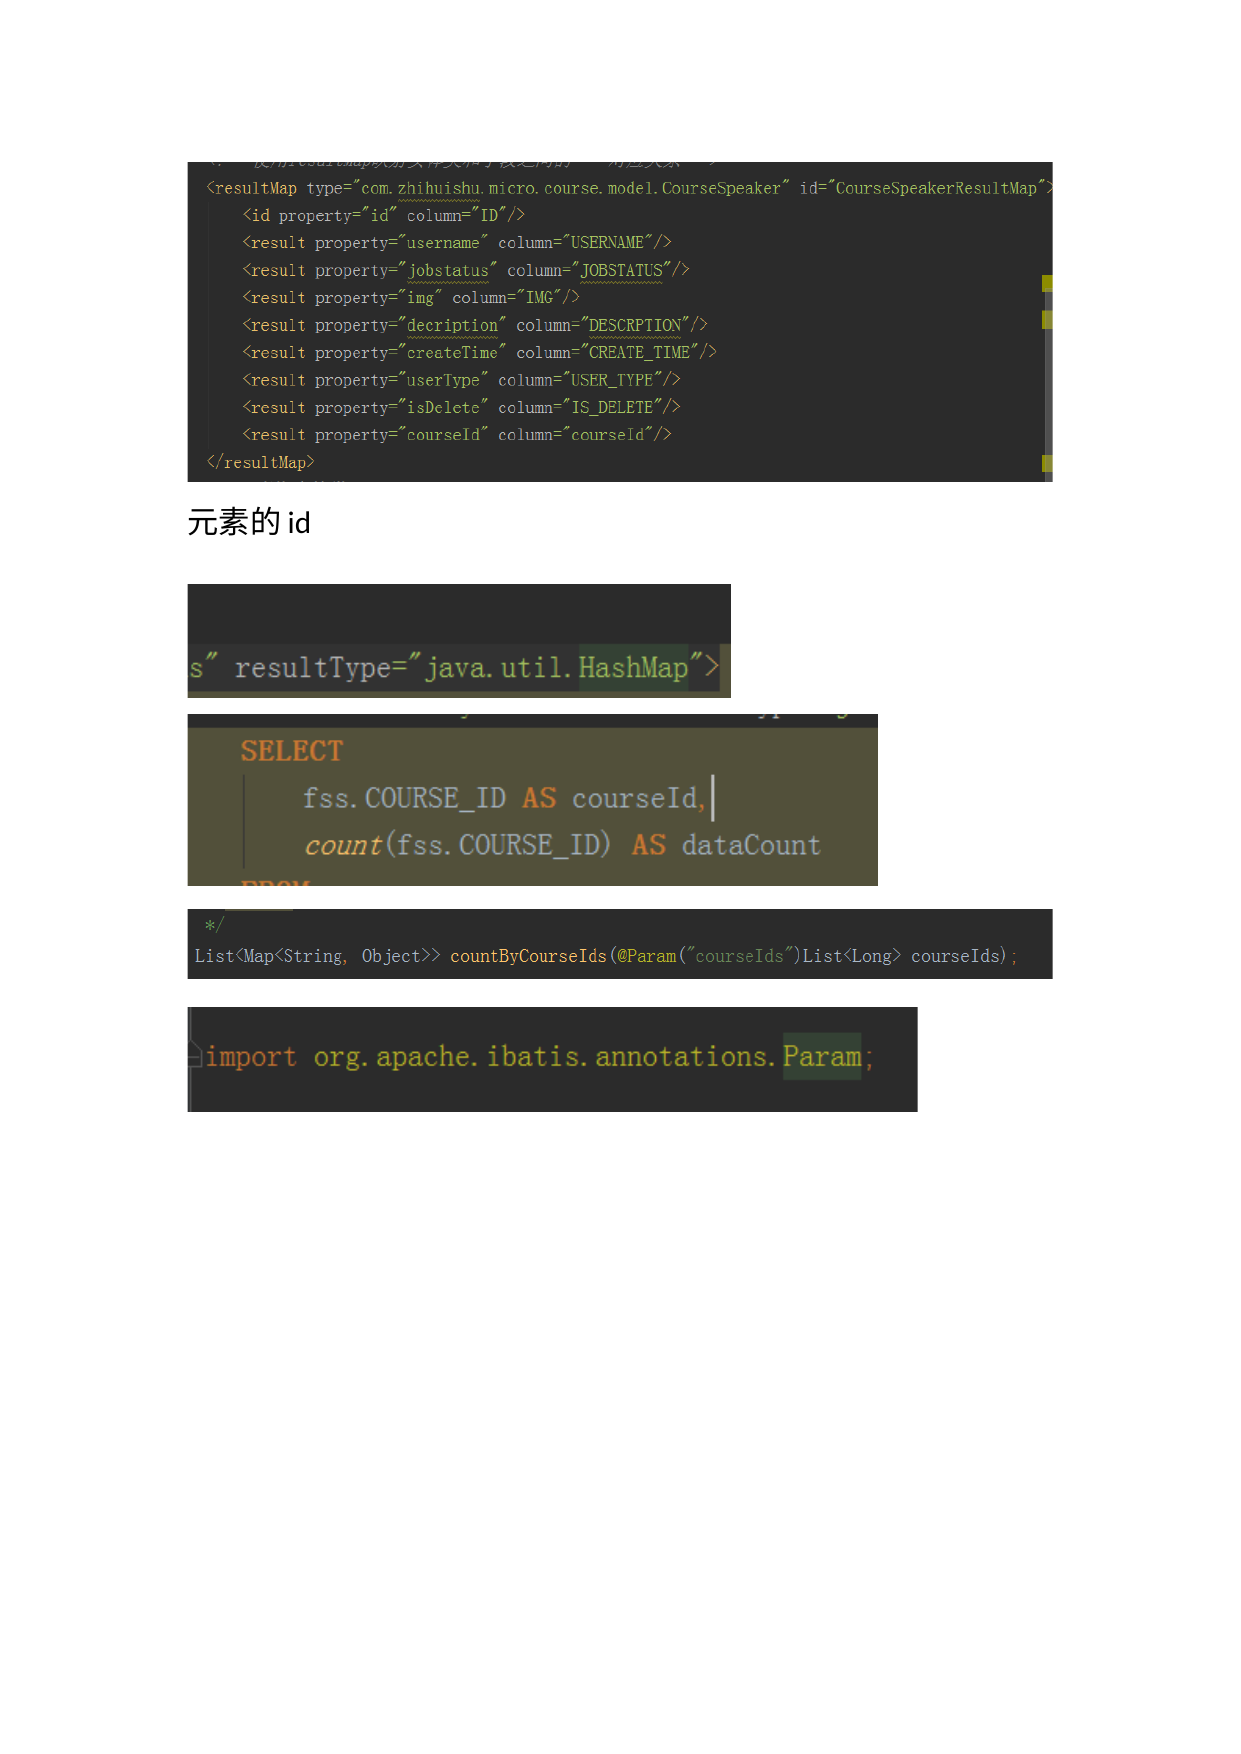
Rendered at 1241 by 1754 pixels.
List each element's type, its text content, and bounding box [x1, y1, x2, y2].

picture [187, 909, 1053, 979]
picture [187, 1007, 918, 1112]
picture [187, 584, 731, 698]
picture [187, 162, 1053, 482]
text 其中map对应了一个元素的id [187, 482, 1053, 552]
picture [187, 714, 878, 886]
